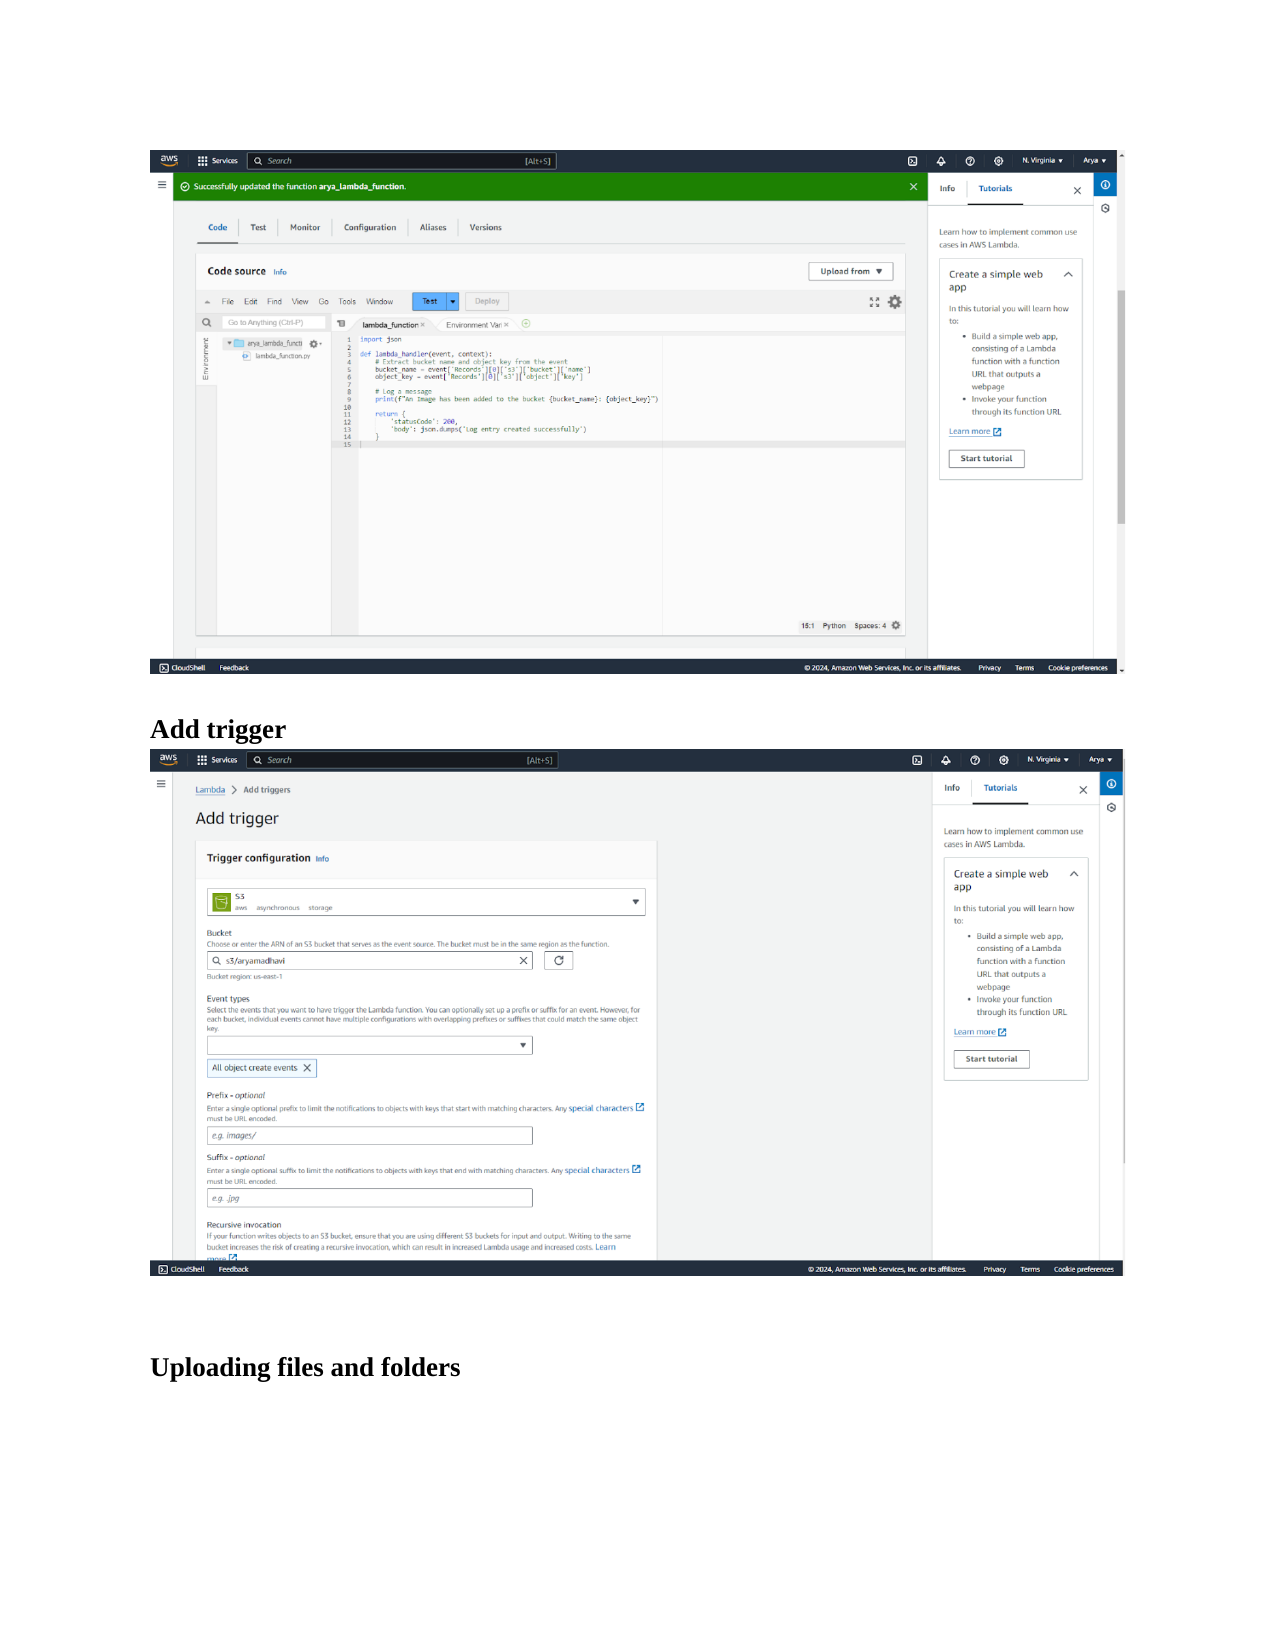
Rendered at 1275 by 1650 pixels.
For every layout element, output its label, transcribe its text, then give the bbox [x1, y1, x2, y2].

text Add trigger [150, 713, 1125, 744]
picture [150, 150, 1125, 674]
text Uploading files and folders [150, 1351, 1125, 1382]
picture [150, 749, 1125, 1276]
